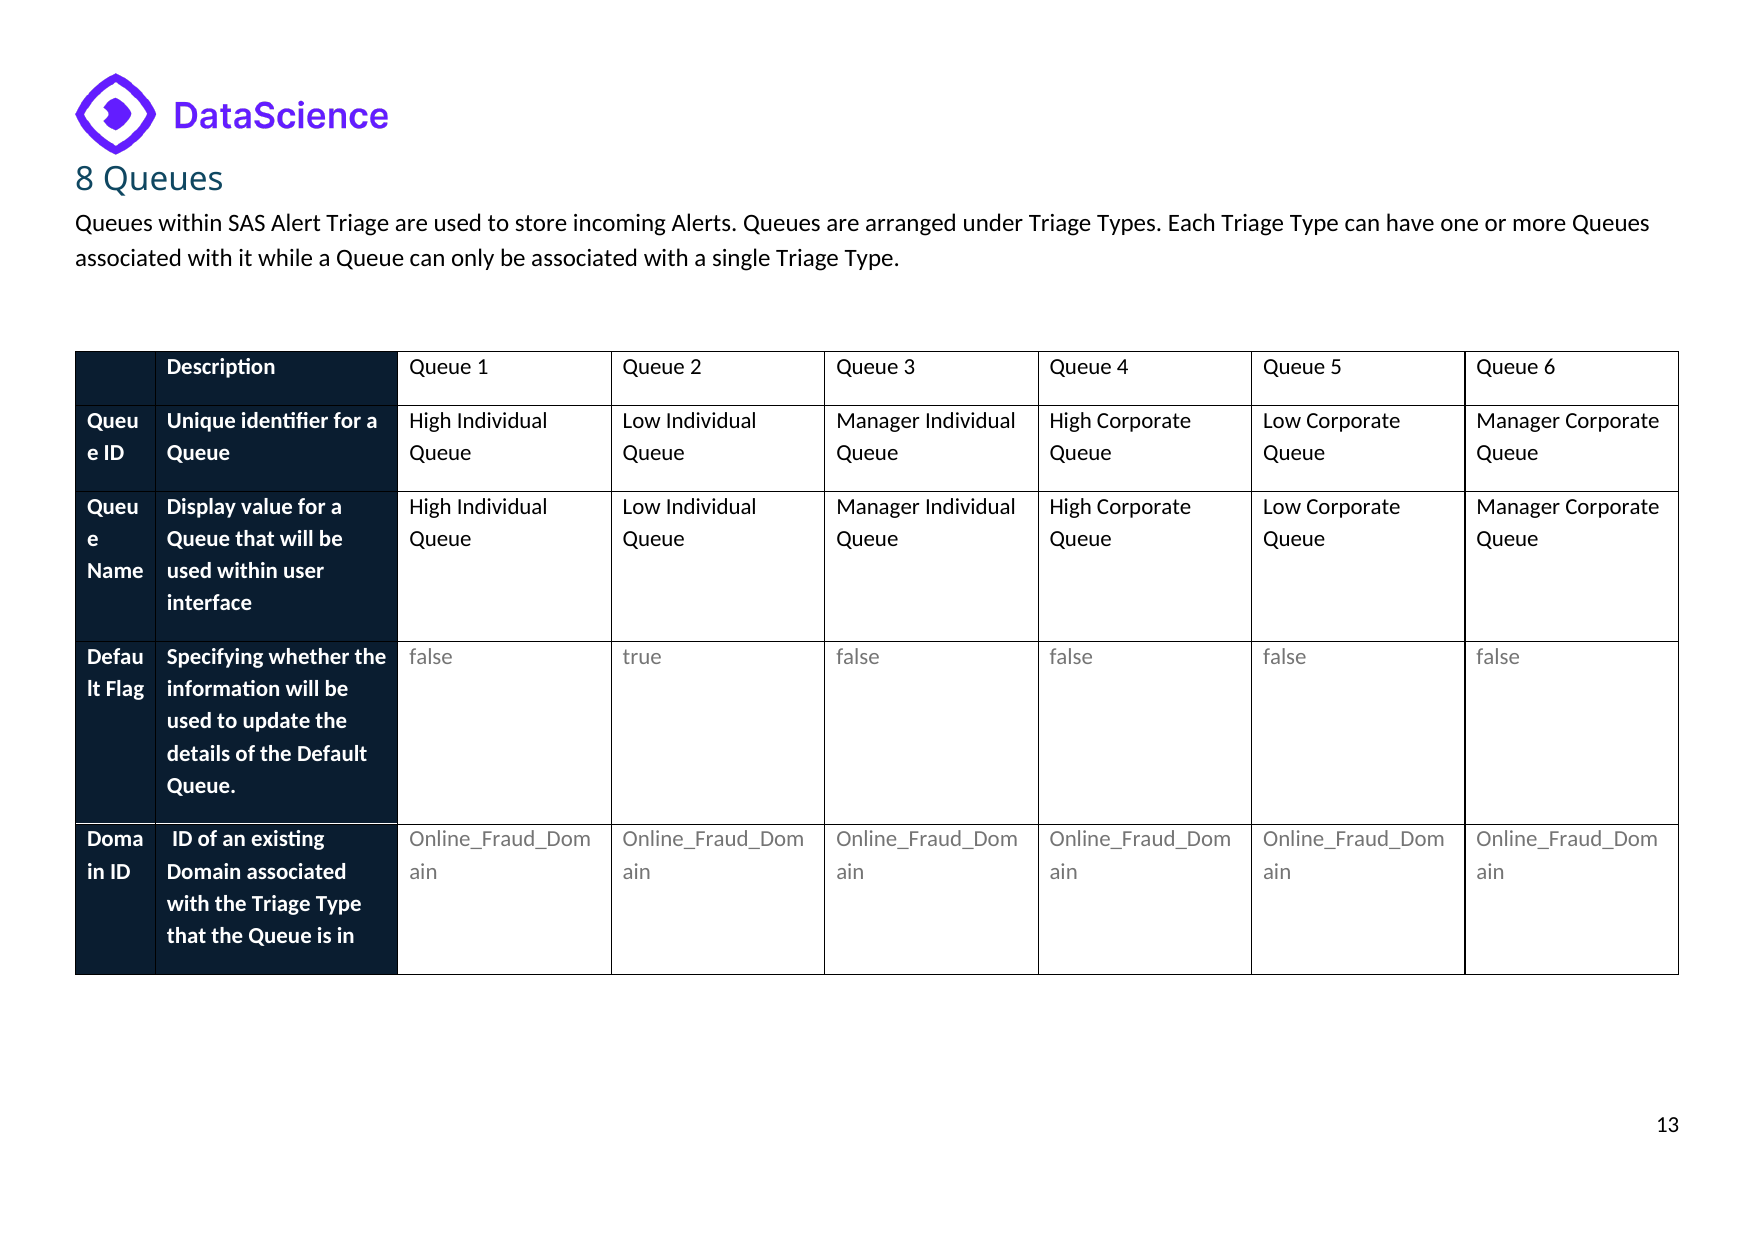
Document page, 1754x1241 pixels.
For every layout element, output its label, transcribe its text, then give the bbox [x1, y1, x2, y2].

table_cell Queue ID [76, 406, 155, 491]
table_cell Online_Fraud_Domain [1252, 825, 1464, 974]
table_cell false [1466, 642, 1678, 823]
table_header Queue 5 [1252, 352, 1464, 405]
table_cell Low Corporate Queue [1252, 406, 1464, 491]
table_cell High Corporate Queue [1039, 406, 1251, 491]
table_cell Online_Fraud_Domain [1039, 825, 1251, 974]
table_header Description [156, 352, 397, 405]
table_cell Queue Name [76, 492, 155, 641]
table_cell false [1039, 642, 1251, 823]
table_cell false [825, 642, 1038, 823]
table_header Queue 2 [612, 352, 824, 405]
text Queues within SAS Alert Triage are used to store incoming Alerts. Queues are arranged under Triage Types. Each Triage Type can have one or more Queues associated with it while a Queue can only be associated with a single Triage Type. [75, 207, 1679, 273]
table_cell Manager Individual Queue [825, 406, 1038, 491]
table_header Queue 6 [1466, 352, 1678, 405]
table_cell Manager Corporate Queue [1466, 492, 1678, 641]
table_cell Domain ID [76, 825, 155, 974]
table_cell Manager Individual Queue [825, 492, 1038, 641]
picture [75, 73, 388, 155]
table_cell Low Individual Queue [612, 492, 824, 641]
table_cell ID of an existing Domain associated with the Triage Type that the Queue is in [156, 825, 397, 974]
table_header [76, 352, 155, 405]
table_cell Online_Fraud_Domain [1466, 825, 1678, 974]
table_cell Display value for a Queue that will be used within user interface [156, 492, 397, 641]
table_cell Manager Corporate Queue [1466, 406, 1678, 491]
table_header Queue 4 [1039, 352, 1251, 405]
table_cell High Individual Queue [398, 492, 611, 641]
table_cell false [1252, 642, 1464, 823]
table_cell Online_Fraud_Domain [398, 825, 611, 974]
table_cell Specifying whether the information will be used to update the details of the Default Queue. [156, 642, 397, 823]
table_cell Online_Fraud_Domain [612, 825, 824, 974]
table_cell High Corporate Queue [1039, 492, 1251, 641]
table_header Queue 3 [825, 352, 1038, 405]
table_header Queue 1 [398, 352, 611, 405]
table_cell true [612, 642, 824, 823]
table_cell Low Corporate Queue [1252, 492, 1464, 641]
table_cell Online_Fraud_Domain [825, 825, 1038, 974]
table_cell Default Flag [76, 642, 155, 823]
table_cell Unique identifier for a Queue [156, 406, 397, 491]
subtitle 8 Queues [75, 155, 1679, 200]
table_cell Low Individual Queue [612, 406, 824, 491]
table_cell High Individual Queue [398, 406, 611, 491]
table_cell false [398, 642, 611, 823]
